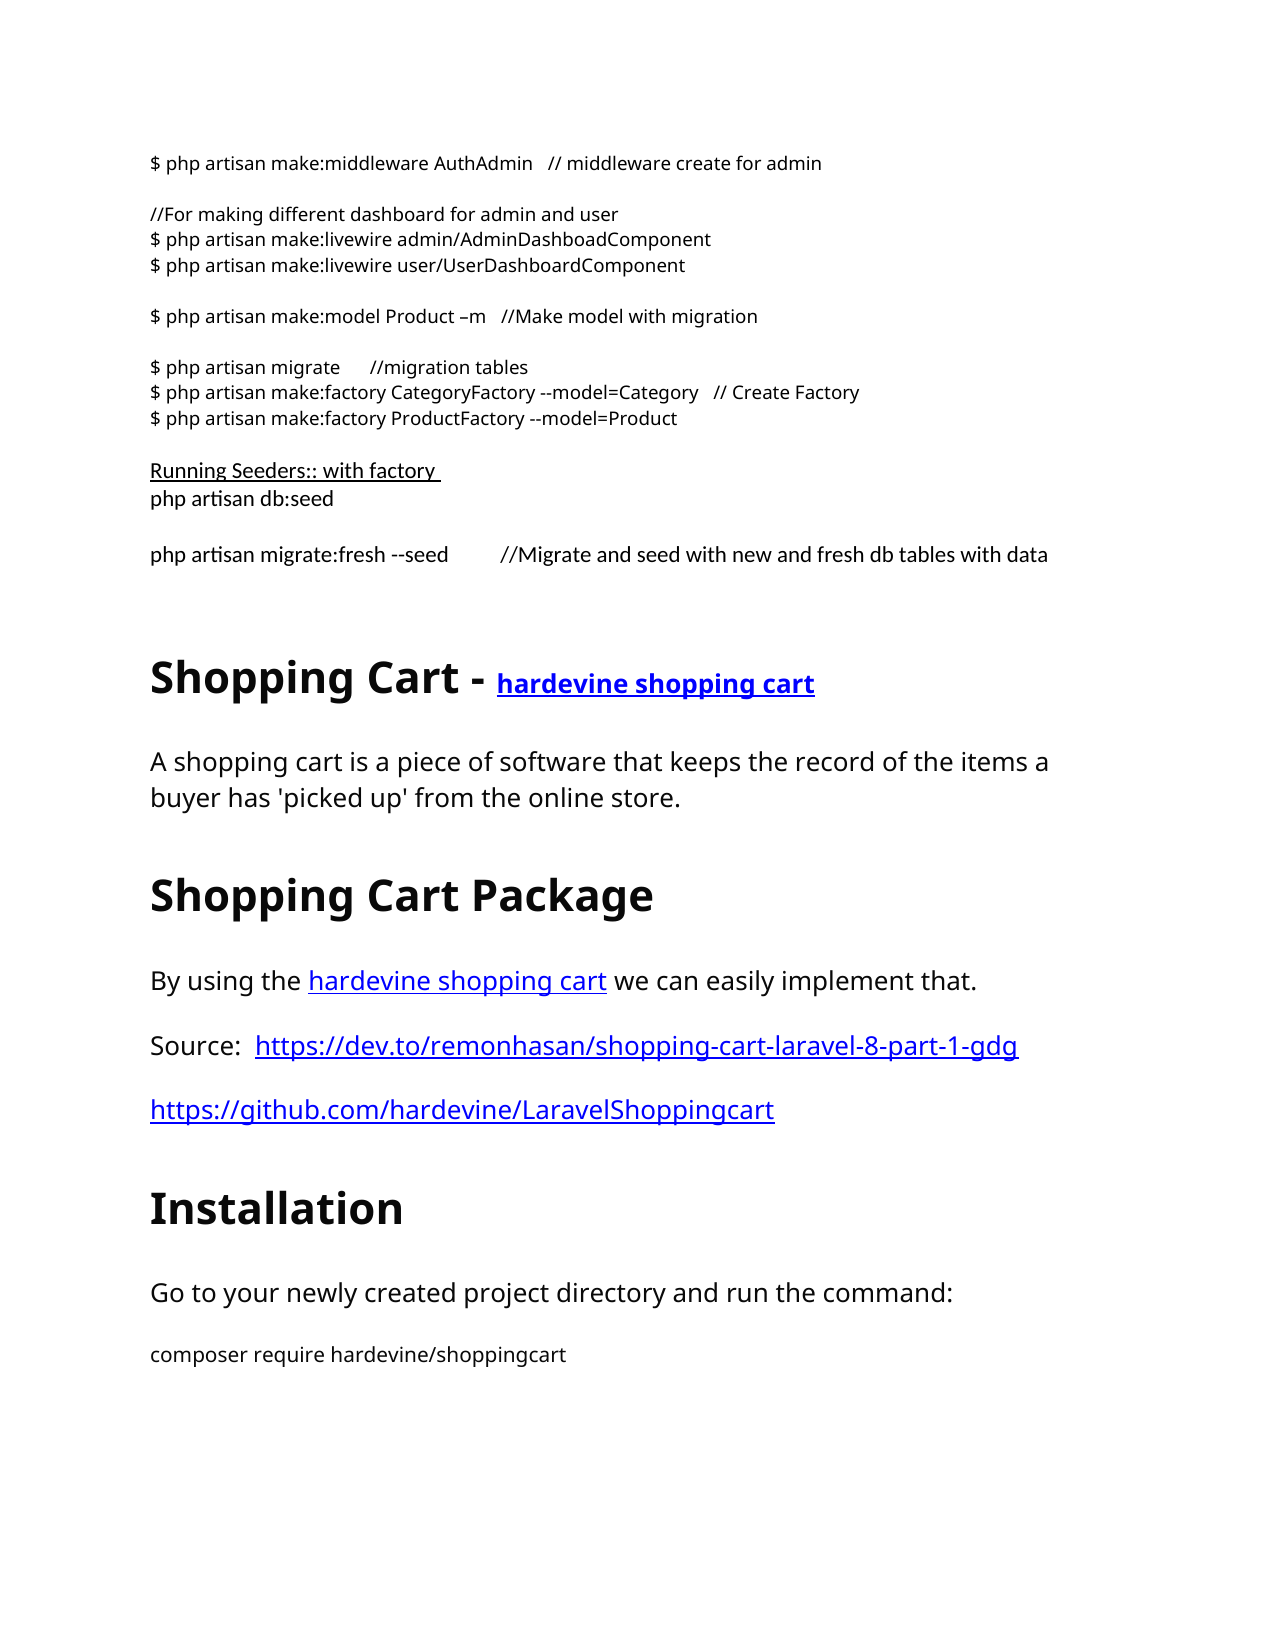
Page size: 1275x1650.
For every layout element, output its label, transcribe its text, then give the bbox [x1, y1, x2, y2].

subtitle Installation [150, 1177, 1125, 1237]
text Running Seeders:: with factory [150, 456, 1125, 484]
text https://github.com/hardevine/LaravelShoppingcart [150, 1092, 1125, 1127]
text $ php artisan make:factory CategoryFactory --model=Category // Create Factory [150, 380, 1125, 405]
text By using the hardevine shopping cart we can easily implement that. [150, 963, 1125, 998]
text $ php artisan make:livewire user/UserDashboardComponent [150, 252, 1125, 278]
text A shopping cart is a piece of software that keeps the record of the items a buyer has 'picked up' from the online store. [150, 744, 1125, 815]
text $ php artisan migrate //migration tables [150, 354, 1125, 380]
text $ php artisan make:factory ProductFactory --model=Product [150, 405, 1125, 431]
text $ php artisan make:model Product –m //Make model with migration [150, 303, 1125, 329]
text php artisan migrate:fresh --seed //Migrate and seed with new and fresh db tables with data [150, 540, 1125, 568]
subtitle Shopping Cart - hardevine shopping cart [150, 646, 1125, 706]
text $ php artisan make:livewire admin/AdminDashboadComponent [150, 227, 1125, 252]
text php artisan db:seed [150, 484, 1125, 512]
text Source: https://dev.to/remonhasan/shopping-cart-laravel-8-part-1-gdg [150, 1027, 1125, 1063]
text composer require hardevine/shoppingcart [150, 1340, 1125, 1368]
subtitle Shopping Cart Package [150, 865, 1125, 924]
text Go to your newly created project directory and run the command: [150, 1275, 1125, 1311]
text $ php artisan make:middleware AuthAdmin // middleware create for admin [150, 150, 1125, 176]
text //For making different dashboard for admin and user [150, 201, 1125, 227]
